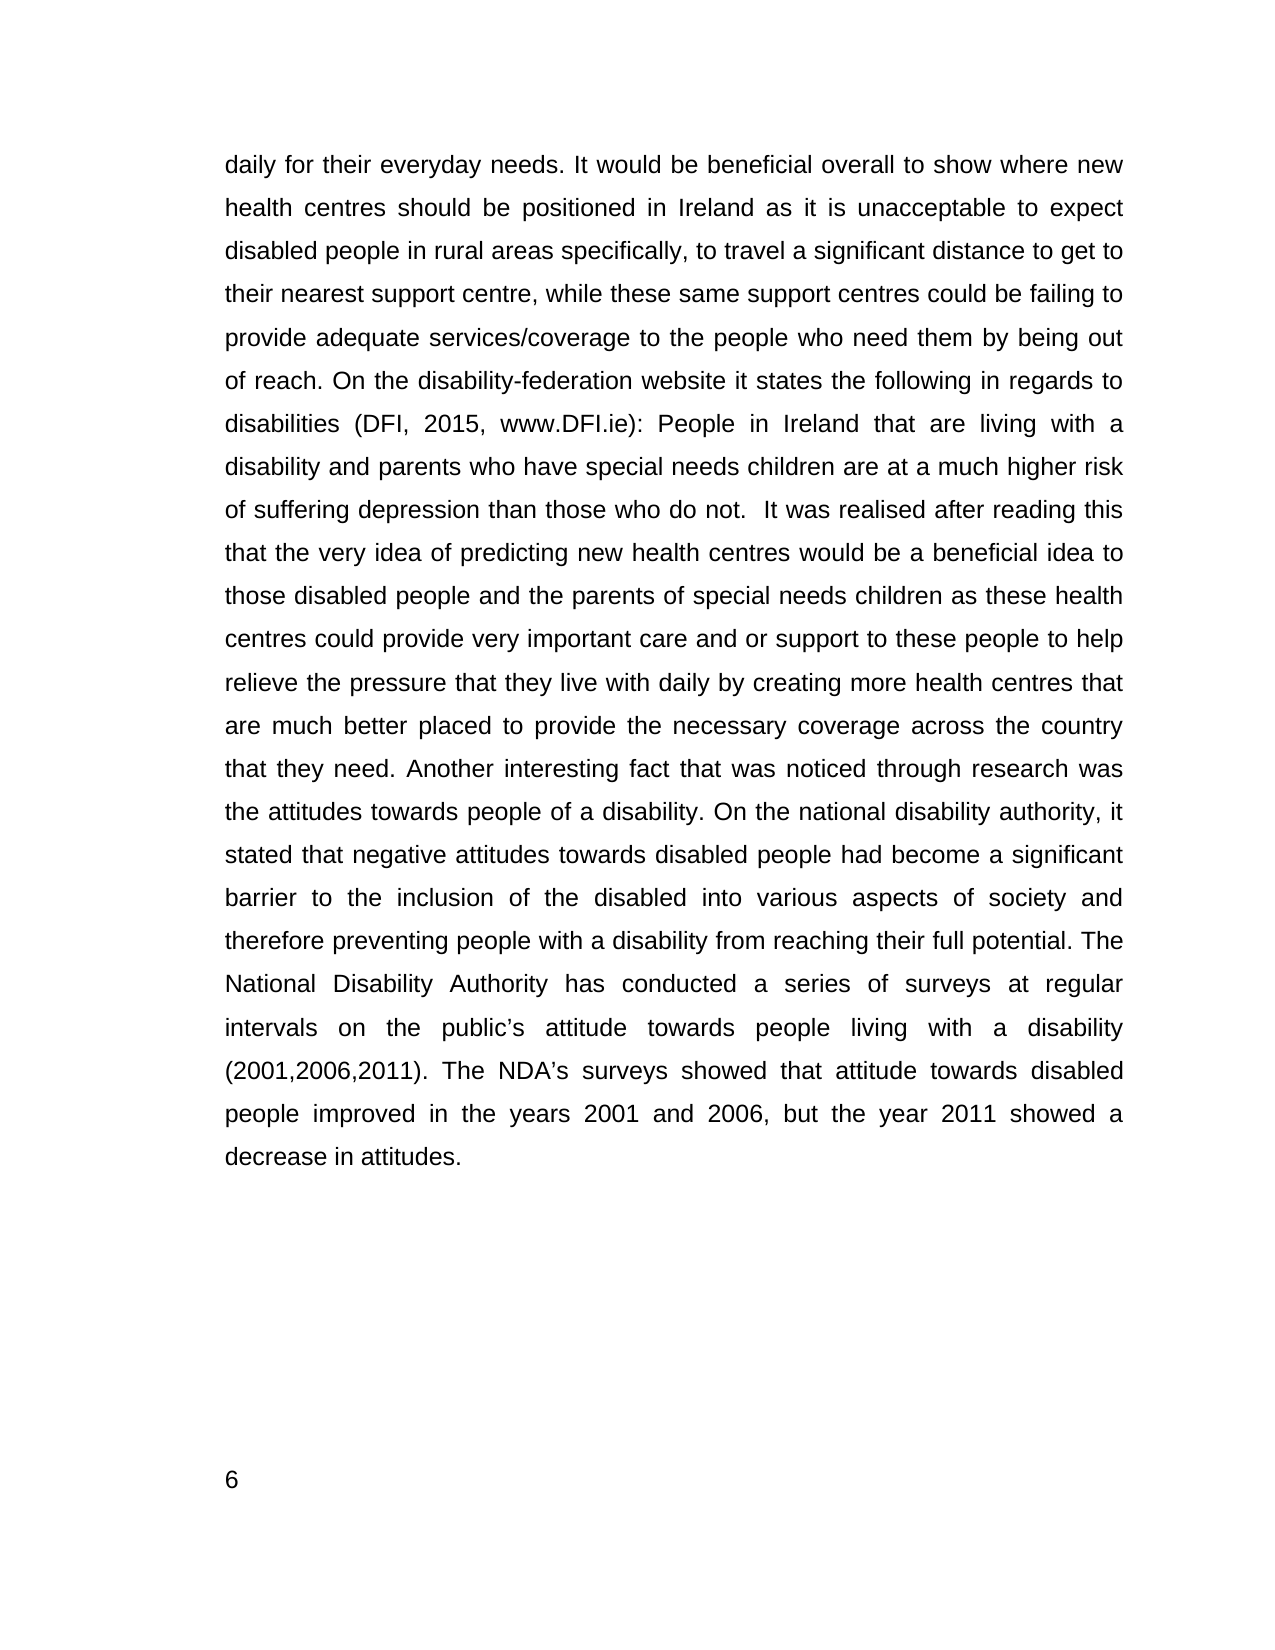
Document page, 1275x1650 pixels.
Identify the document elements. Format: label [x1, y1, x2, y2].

text [224, 150, 1125, 1171]
